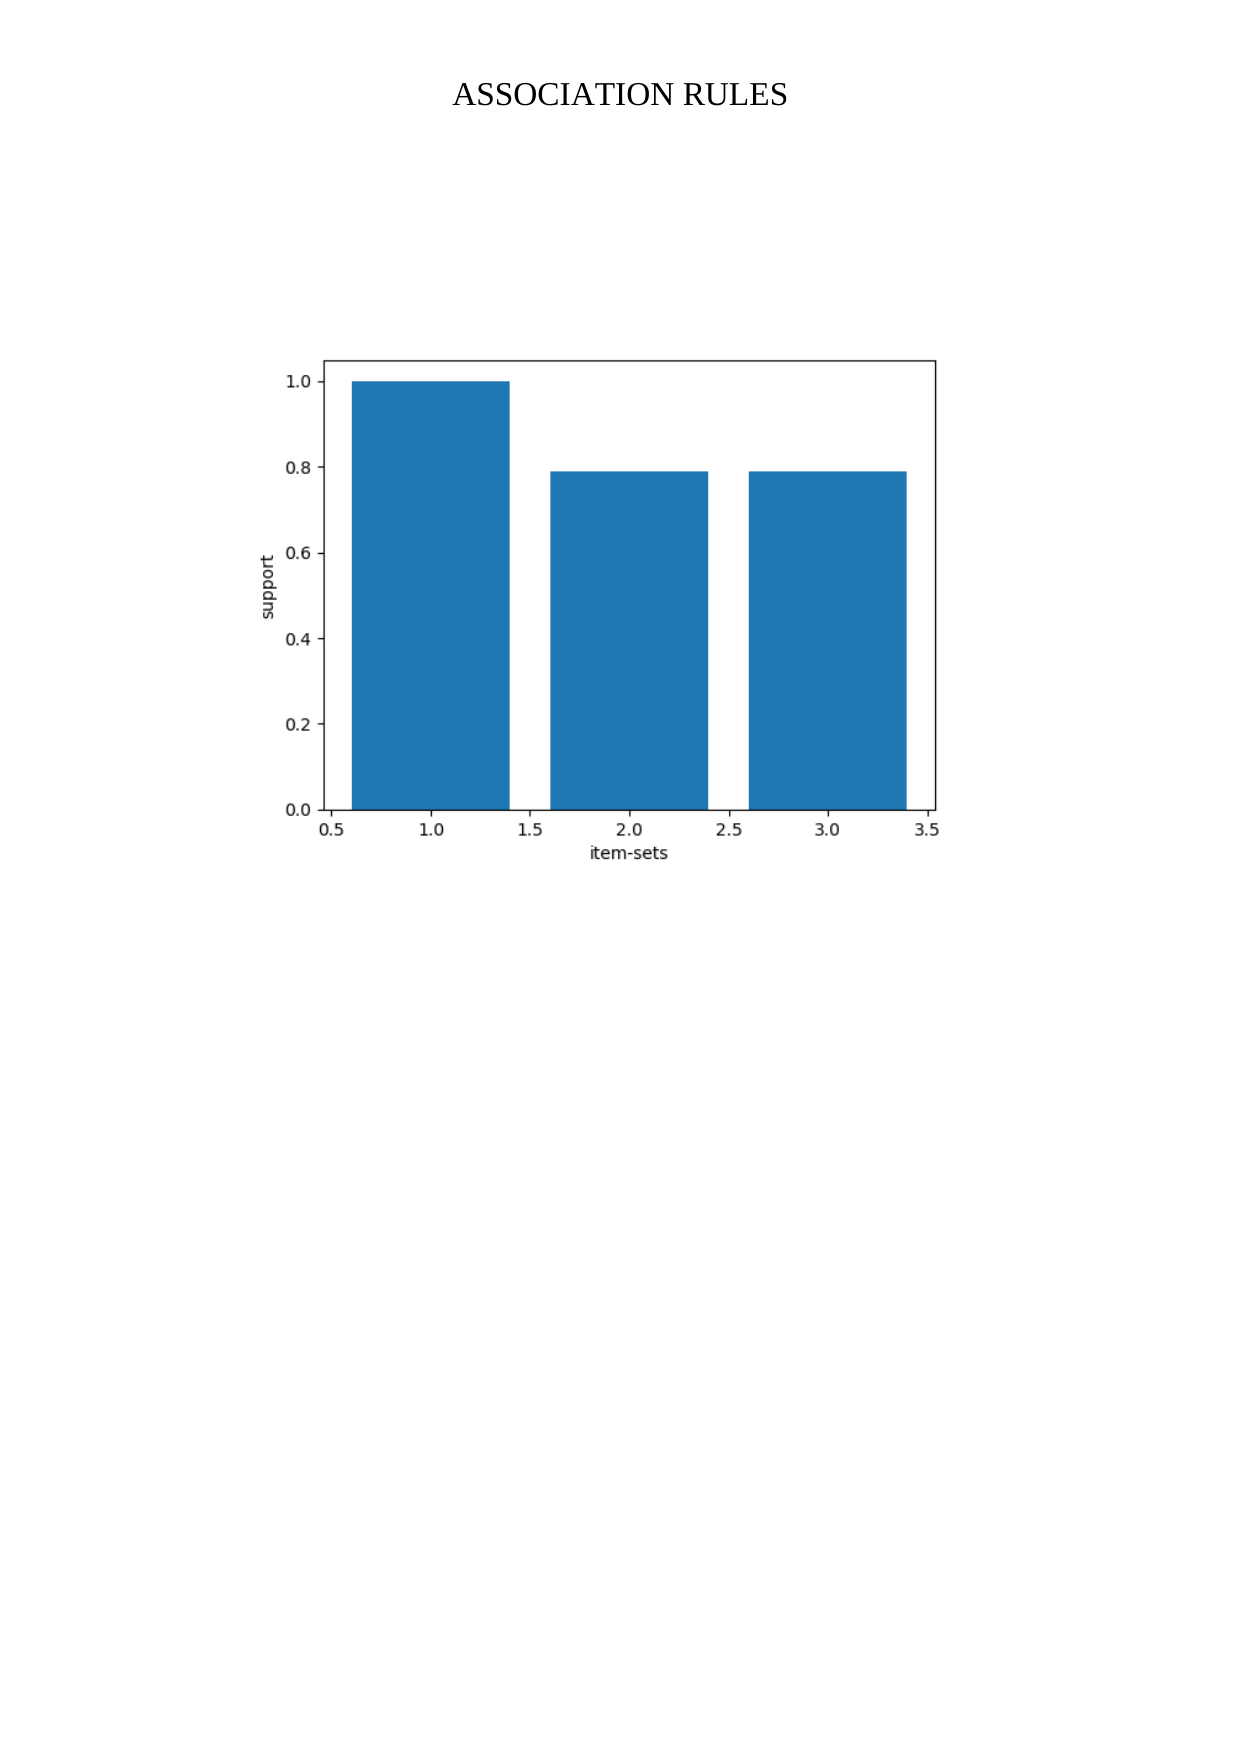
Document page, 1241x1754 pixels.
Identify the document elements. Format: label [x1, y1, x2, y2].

picture [225, 290, 1014, 874]
